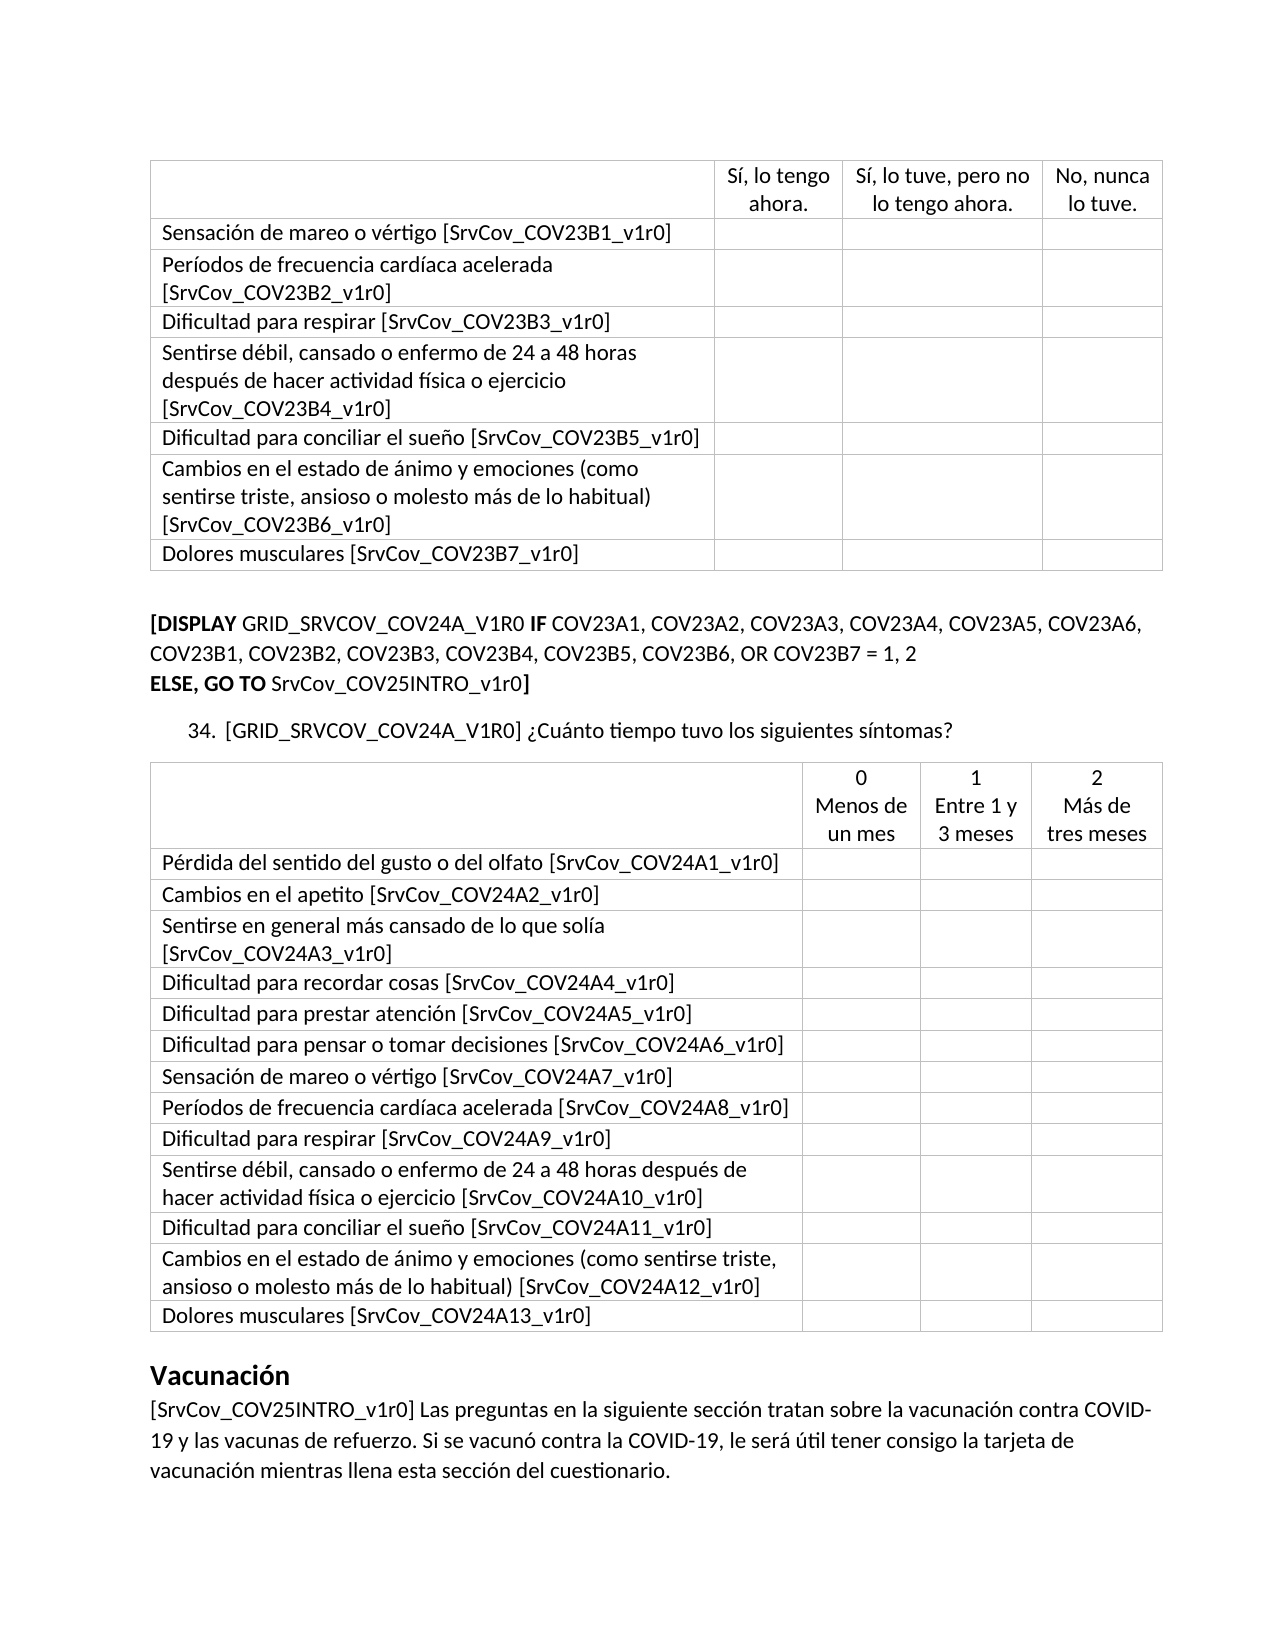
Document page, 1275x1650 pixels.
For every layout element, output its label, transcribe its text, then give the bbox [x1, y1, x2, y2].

table_cell [803, 1156, 920, 1212]
table_cell Cambios en el estado de ánimo y emociones (como sentirse triste, ansioso o molesto más de lo habitual) [SrvCov_COV23B6_v1r0] [151, 455, 714, 538]
table_cell Sentirse débil, cansado o enfermo de 24 a 48 horas después de hacer actividad física o ejercicio [SrvCov_COV24A10_v1r0] [151, 1156, 802, 1212]
table_cell Dificultad para conciliar el sueño [SrvCov_COV24A11_v1r0] [151, 1213, 802, 1243]
table_cell [921, 999, 1031, 1029]
table_cell Dolores musculares [SrvCov_COV23B7_v1r0] [151, 540, 714, 570]
table_cell [1032, 1244, 1162, 1300]
table_cell Períodos de frecuencia cardíaca acelerada [SrvCov_COV23B2_v1r0] [151, 250, 714, 306]
table_cell [1043, 307, 1162, 337]
list [GRID_SRVCOV_COV24A_V1R0] ¿Cuánto tiempo tuvo los siguientes síntomas? [187, 716, 1153, 744]
table_cell [921, 911, 1031, 967]
table_cell [1043, 338, 1162, 422]
table_cell [1043, 455, 1162, 538]
text ELSE, GO TO SrvCov_COV25INTRO_v1r0] [150, 669, 1153, 697]
table_cell [1032, 1062, 1162, 1092]
table_cell Dificultad para respirar [SrvCov_COV24A9_v1r0] [151, 1124, 802, 1154]
table_cell [921, 1062, 1031, 1092]
table_cell Sentirse en general más cansado de lo que solía [SrvCov_COV24A3_v1r0] [151, 911, 802, 967]
table_cell [803, 1093, 920, 1123]
table_cell [1043, 423, 1162, 453]
text [SrvCov_COV25INTRO_v1r0] Las preguntas en la siguiente sección tratan sobre la vacunación contra COVID-19 y las vacunas de refuerzo. Si se vacunó contra la COVID-19, le será útil tener consigo la tarjeta de vacunación mientras llena esta sección del cuestionario. [150, 1396, 1153, 1484]
table_cell [803, 968, 920, 998]
text [DISPLAY GRID_SRVCOV_COV24A_V1R0 IF COV23A1, COV23A2, COV23A3, COV23A4, COV23A5, COV23A6, COV23B1, COV23B2, COV23B3, COV23B4, COV23B5, COV23B6, OR COV23B7 = 1, 2 [150, 609, 1153, 667]
table_cell [715, 423, 842, 453]
table_header 1 Entre 1 y 3 meses [921, 763, 1031, 847]
table_cell [1032, 880, 1162, 910]
table_cell [921, 1301, 1031, 1331]
table_cell [843, 423, 1042, 453]
table_cell [843, 455, 1042, 538]
table_cell [803, 1062, 920, 1092]
table_cell [803, 1213, 920, 1243]
table_cell [921, 1244, 1031, 1300]
table_cell [921, 1093, 1031, 1123]
table_cell [803, 999, 920, 1029]
table_cell [921, 1213, 1031, 1243]
table_cell [803, 1244, 920, 1300]
table_cell [843, 250, 1042, 306]
table_cell [803, 880, 920, 910]
table_cell Dificultad para pensar o tomar decisiones [SrvCov_COV24A6_v1r0] [151, 1031, 802, 1061]
table_cell [715, 307, 842, 337]
table_cell [803, 849, 920, 879]
table_cell [921, 849, 1031, 879]
table_cell [715, 540, 842, 570]
table_cell [1032, 1093, 1162, 1123]
table_cell [1032, 968, 1162, 998]
table_cell [1032, 1301, 1162, 1331]
table_cell [921, 880, 1031, 910]
table_cell Cambios en el estado de ánimo y emociones (como sentirse triste, ansioso o molesto más de lo habitual) [SrvCov_COV24A12_v1r0] [151, 1244, 802, 1300]
table_cell Dificultad para conciliar el sueño [SrvCov_COV23B5_v1r0] [151, 423, 714, 453]
table_cell [843, 219, 1042, 249]
table_cell [1043, 250, 1162, 306]
table_cell Pérdida del sentido del gusto o del olfato [SrvCov_COV24A1_v1r0] [151, 849, 802, 879]
table_cell [1043, 540, 1162, 570]
table_header [151, 763, 802, 847]
table_header [151, 161, 714, 217]
subtitle Vacunación [150, 1357, 1153, 1393]
table_cell [921, 1124, 1031, 1154]
table_cell [843, 307, 1042, 337]
table_cell Dificultad para prestar atención [SrvCov_COV24A5_v1r0] [151, 999, 802, 1029]
table_cell Sensación de mareo o vértigo [SrvCov_COV24A7_v1r0] [151, 1062, 802, 1092]
table_header 0 Menos de un mes [803, 763, 920, 847]
table_cell [843, 338, 1042, 422]
table_cell [803, 1301, 920, 1331]
table_cell [1043, 219, 1162, 249]
table_cell [715, 338, 842, 422]
table_cell Cambios en el apetito [SrvCov_COV24A2_v1r0] [151, 880, 802, 910]
table_cell [921, 1031, 1031, 1061]
table_cell [843, 540, 1042, 570]
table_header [843, 161, 1042, 217]
table_cell [715, 250, 842, 306]
table_cell Dificultad para recordar cosas [SrvCov_COV24A4_v1r0] [151, 968, 802, 998]
table_cell [1032, 849, 1162, 879]
table_cell Dificultad para respirar [SrvCov_COV23B3_v1r0] [151, 307, 714, 337]
table_cell [715, 219, 842, 249]
table_cell Sentirse débil, cansado o enfermo de 24 a 48 horas después de hacer actividad física o ejercicio [SrvCov_COV23B4_v1r0] [151, 338, 714, 422]
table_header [1043, 161, 1162, 217]
table_cell [1032, 1156, 1162, 1212]
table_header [715, 161, 842, 217]
table_cell Sensación de mareo o vértigo [SrvCov_COV23B1_v1r0] [151, 219, 714, 249]
table_header 2 Más de tres meses [1032, 763, 1162, 847]
table_cell Períodos de frecuencia cardíaca acelerada [SrvCov_COV24A8_v1r0] [151, 1093, 802, 1123]
table_cell [921, 1156, 1031, 1212]
table_cell [1032, 1213, 1162, 1243]
table_cell [921, 968, 1031, 998]
table_cell [1032, 1124, 1162, 1154]
table_cell [803, 911, 920, 967]
table_cell [803, 1124, 920, 1154]
table_cell Dolores musculares [SrvCov_COV24A13_v1r0] [151, 1301, 802, 1331]
table_cell [1032, 999, 1162, 1029]
table_cell [803, 1031, 920, 1061]
table_cell [1032, 1031, 1162, 1061]
table_cell [1032, 911, 1162, 967]
table_cell [715, 455, 842, 538]
